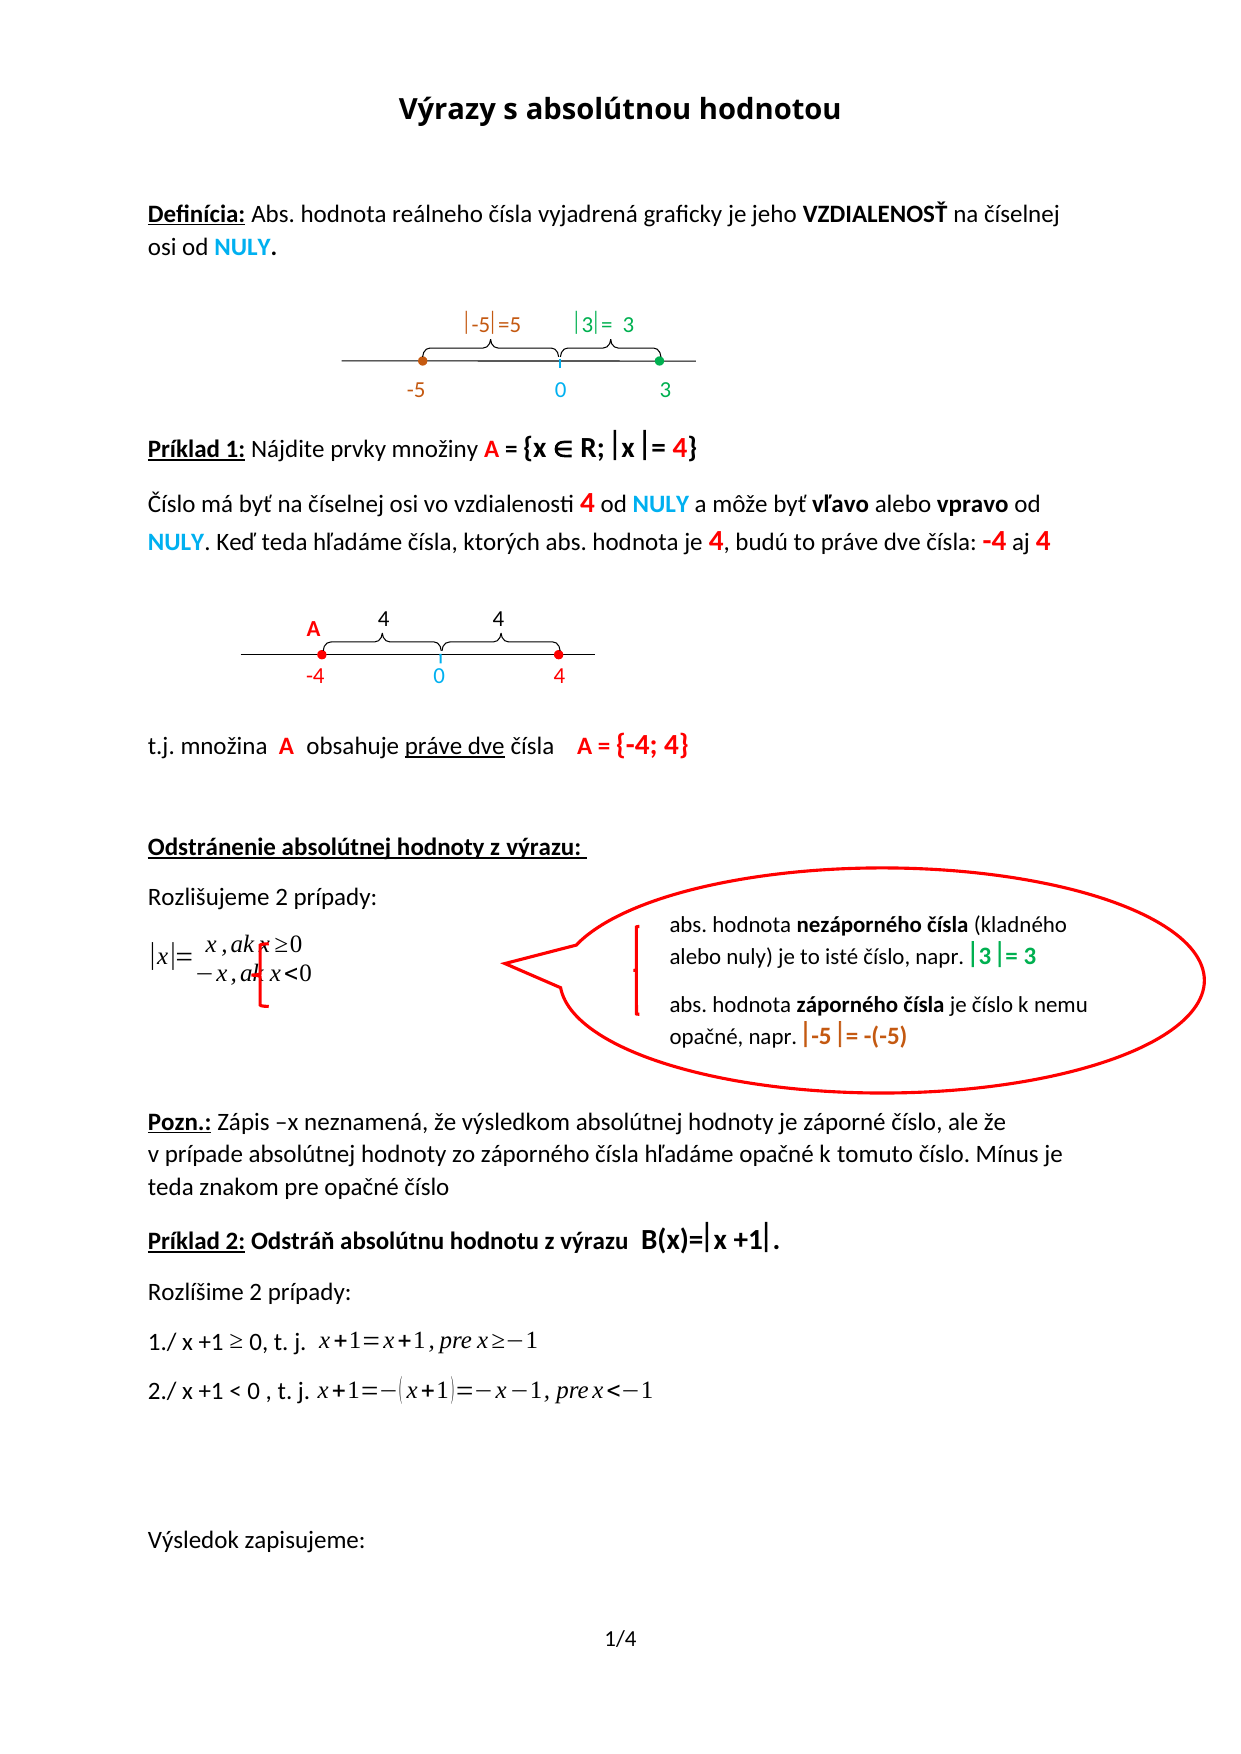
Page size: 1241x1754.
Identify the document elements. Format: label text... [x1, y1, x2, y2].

text 1./ x +1 0, t. j. [148, 1326, 1092, 1356]
text t.j. množina A obsahuje práve dve čísla A = {-4; 4} [148, 726, 1092, 762]
text 2./ x +1 < 0 , t. j. [148, 1375, 1092, 1406]
text Výrazy s absolútnou hodnotou [148, 89, 1092, 128]
text Príklad 2: Odstráň absolútnu hodnotu z výrazu B(x)=x +1. [148, 1221, 1092, 1257]
text Príklad 1: Nájdite prvky množiny A = {x R; x = 4} [148, 429, 1092, 464]
text Číslo má byť na číselnej osi vo vzdialenosti 4 od NULY a môže byť vľavo alebo vpravo od NULY. Keď teda hľadáme čísla, ktorých abs. hodnota je 4, budú to práve dve čísla: -4 aj 4 [148, 484, 1092, 558]
text Definícia: Abs. hodnota reálneho čísla vyjadrená graficky je jeho VZDIALENOSŤ na číselnej osi od NULY. [148, 198, 1092, 261]
text Výsledok zapisujeme: [148, 1524, 1092, 1555]
text Rozlišujeme 2 prípady: [148, 881, 718, 911]
text Odstránenie absolútnej hodnoty z výrazu: [148, 831, 1092, 862]
text Rozlíšime 2 prípady: [148, 1276, 1092, 1307]
text Pozn.: Zápis –x neznamená, že výsledkom absolútnej hodnoty je záporné číslo, ale že v prípade absolútnej hodnoty zo záporného čísla hľadáme opačné k tomuto číslo. Mínus je teda znakom pre opačné číslo [148, 1106, 1092, 1202]
